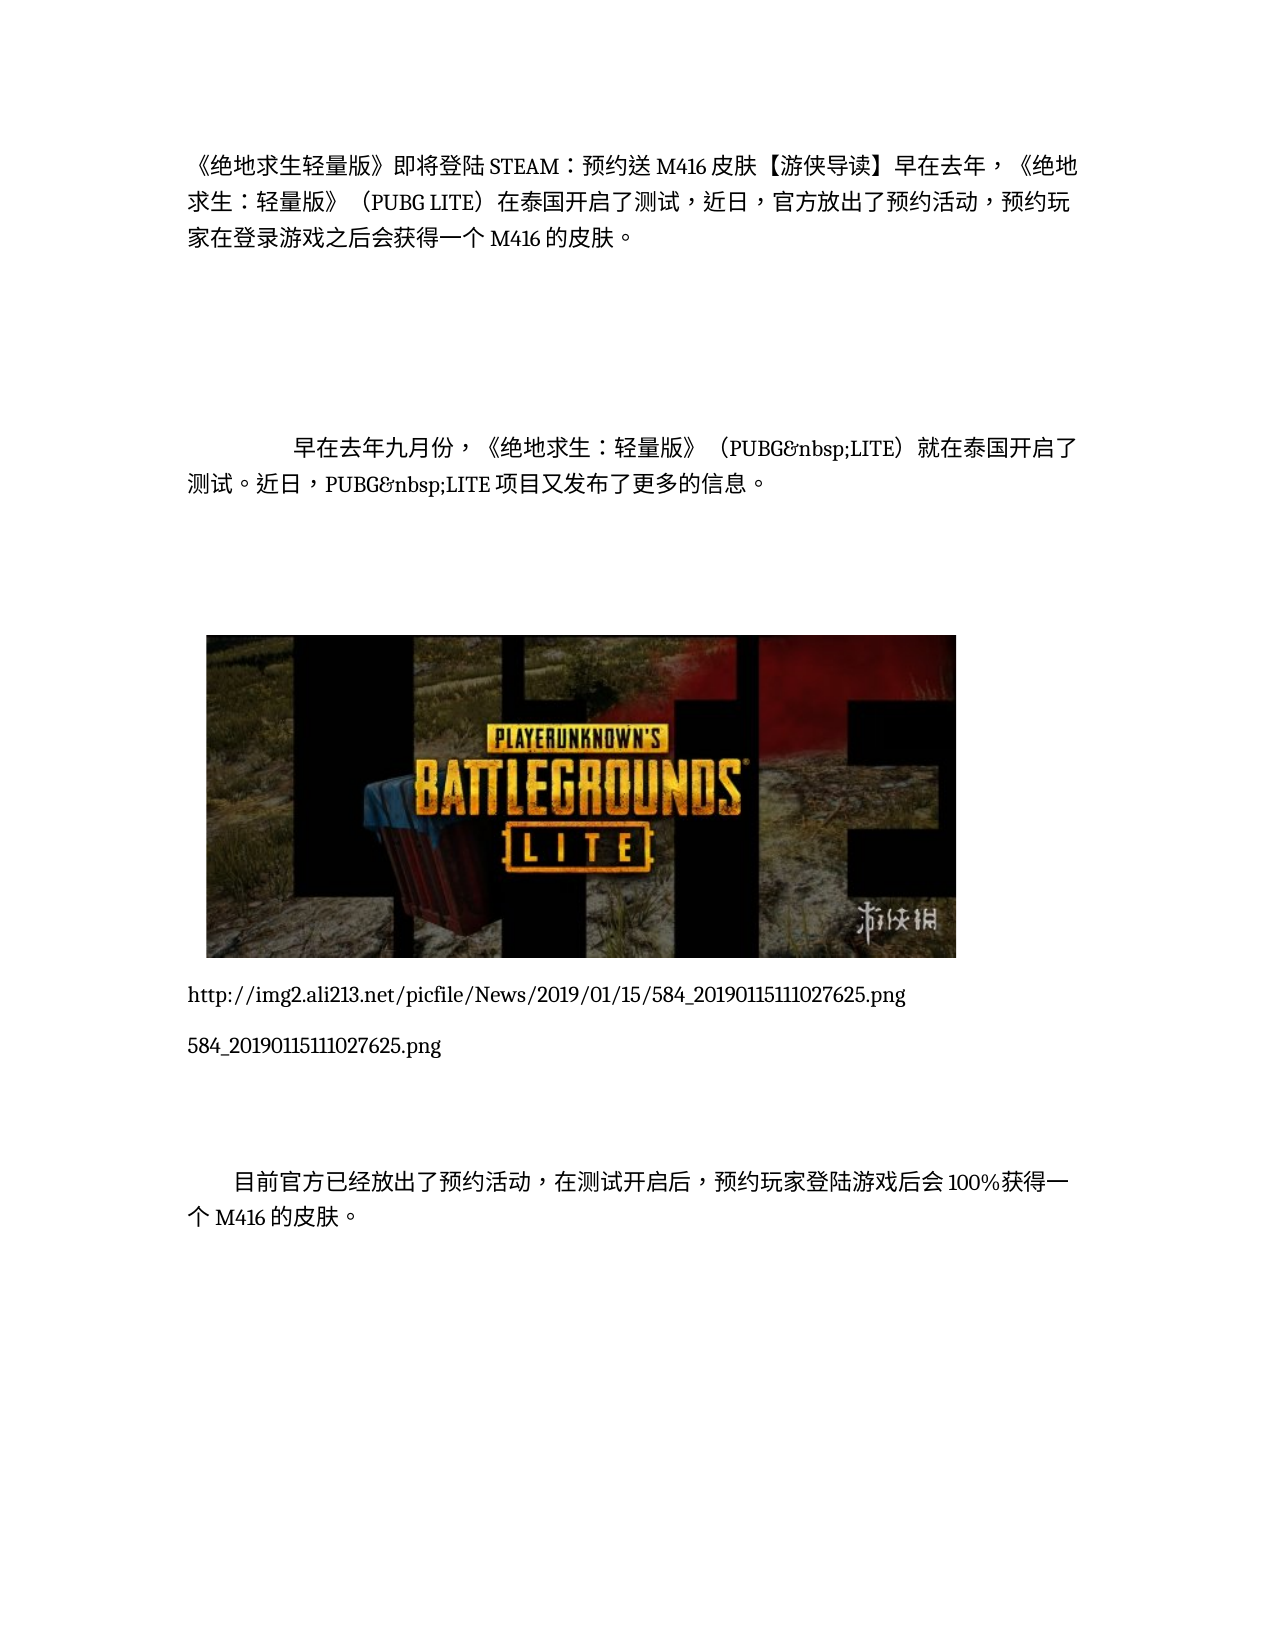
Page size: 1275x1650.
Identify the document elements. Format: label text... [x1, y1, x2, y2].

text 目前官方已经放出了预约活动，在测试开启后，预约玩家登陆游戏后会100%获得一个M416的皮肤。 [187, 1165, 1087, 1263]
text 584_20190115111027625.png [187, 1033, 1087, 1059]
text http://img2.ali213.net/picfile/News/2019/01/15/584_20190115111027625.png [187, 982, 1087, 1008]
text 早在去年九月份，《绝地求生：轻量版》（PUBG&nbsp;LITE）就在泰国开启了测试。近日，PUBG&nbsp;LITE项目又发布了更多的信息。 [187, 432, 1087, 529]
text 《绝地求生轻量版》即将登陆STEAM：预约送M416皮肤【游侠导读】早在去年，《绝地求生：轻量版》（PUBG LITE）在泰国开启了测试，近日，官方放出了预约活动，预约玩家在登录游戏之后会获得一个M416的皮肤。 [187, 150, 1087, 253]
picture [206, 635, 957, 958]
